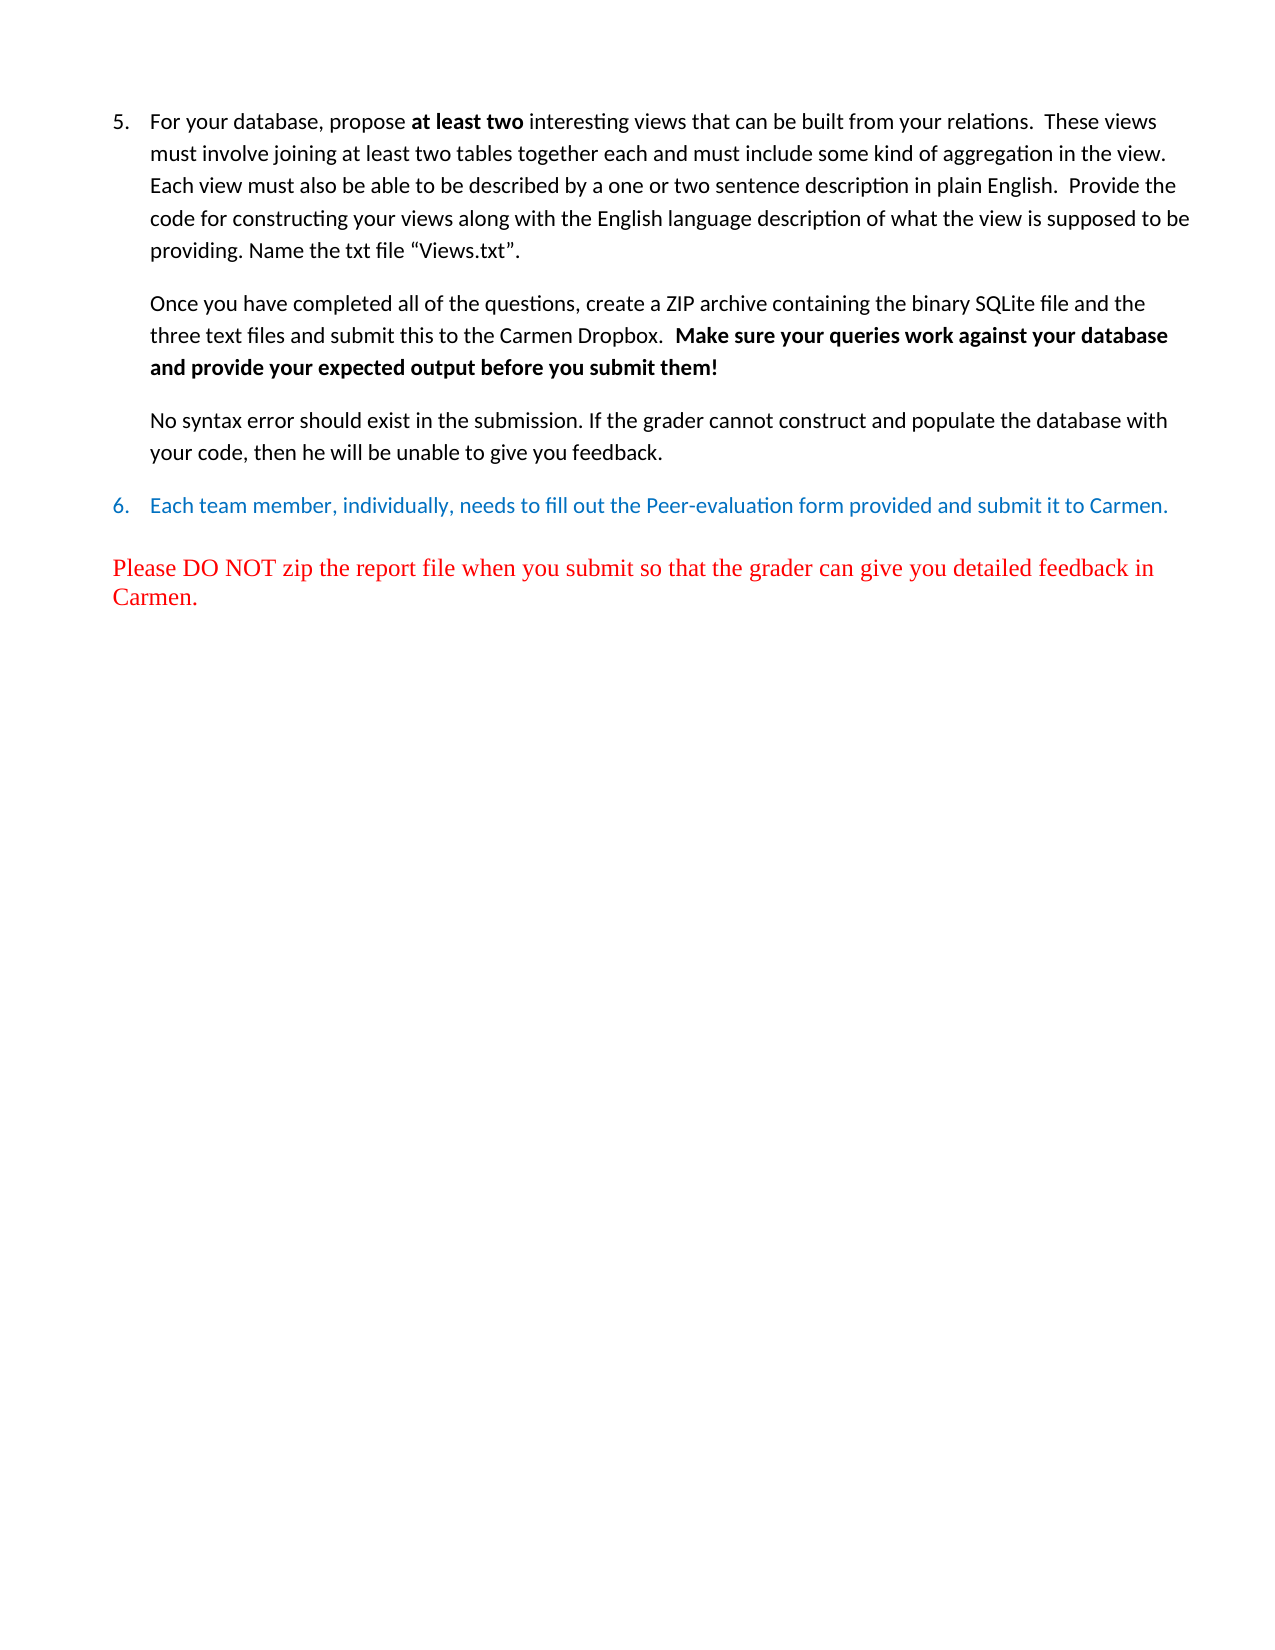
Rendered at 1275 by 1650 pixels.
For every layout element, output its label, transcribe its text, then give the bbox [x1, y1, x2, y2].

list For your database, propose at least two interesting views that can be built from your relations. These views must involve joining at least two tables together each and must include some kind of aggregation in the view. Each view must also be able to be described by a one or two sentence description in plain English. Provide the code for constructing your views along with the English language description of what the view is supposed to be providing. Name the txt file “Views.txt”. [112, 107, 1200, 264]
list Each team member, individually, needs to fill out the Peer-evaluation form provided and submit it to Carmen. [112, 492, 1200, 519]
text Once you have completed all of the questions, create a ZIP archive containing the binary SQLite file and the three text files and submit this to the Carmen Dropbox. Make sure your queries work against your database and provide your expected output before you submit them! [150, 289, 1200, 381]
text No syntax error should exist in the submission. If the grader cannot construct and populate the database with your code, then he will be unable to give you feedback. [150, 406, 1200, 467]
text Please DO NOT zip the report file when you submit so that the grader can give you detailed feedback in Carmen. [112, 553, 1200, 610]
